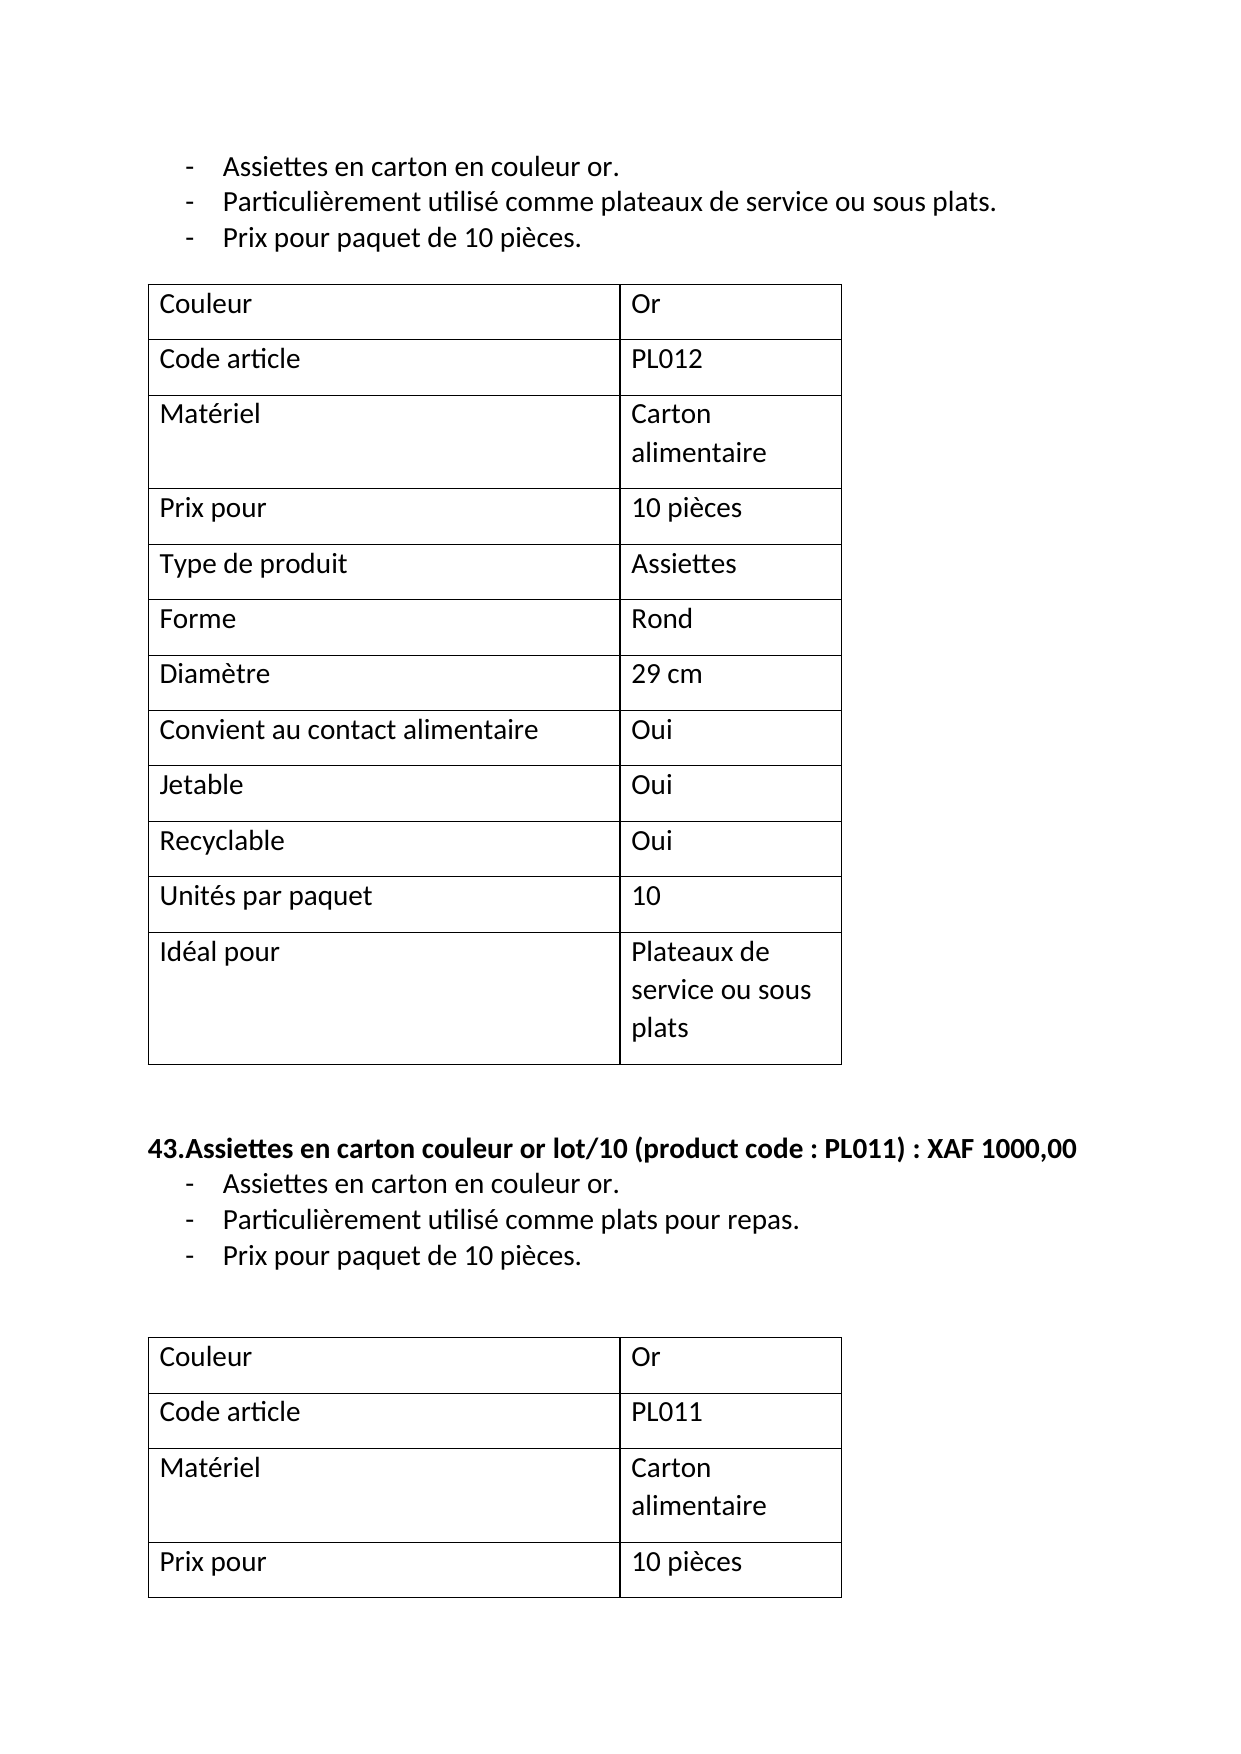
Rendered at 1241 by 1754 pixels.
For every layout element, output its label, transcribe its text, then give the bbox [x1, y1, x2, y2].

table_cell Code article [149, 1394, 619, 1448]
table_cell Matériel [149, 396, 619, 488]
table_header Couleur [149, 285, 619, 339]
list Assiettes en carton en couleur or. [185, 1165, 1093, 1201]
table_cell Rond [621, 600, 841, 654]
table_cell 10 pièces [621, 489, 841, 544]
table_cell 10 [621, 877, 841, 932]
table_cell Unités par paquet [149, 877, 619, 932]
table_cell PL011 [621, 1394, 841, 1448]
table_cell Oui [621, 822, 841, 876]
table_cell Carton alimentaire [621, 396, 841, 488]
table_header Or [621, 285, 841, 339]
list Particulièrement utilisé comme plats pour repas. [185, 1201, 1093, 1237]
table_header Couleur [149, 1338, 619, 1392]
table_cell Diamètre [149, 656, 619, 710]
table_cell Forme [149, 600, 619, 654]
table_cell Prix pour [149, 489, 619, 544]
table_cell Oui [621, 711, 841, 765]
table_cell Matériel [149, 1449, 619, 1542]
list Assiettes en carton couleur or lot/10 (product code : PL011) : XAF 1000,00 [553, 1130, 1093, 1165]
table_cell Carton alimentaire [621, 1449, 841, 1542]
table_cell Jetable [149, 766, 619, 821]
table_cell 10 pièces [621, 1543, 841, 1597]
table_cell Convient au contact alimentaire [149, 711, 619, 765]
list Prix pour paquet de 10 pièces. [185, 1237, 1093, 1272]
table_cell Oui [621, 766, 841, 821]
table_cell Idéal pour [149, 933, 619, 1064]
table_cell 29 cm [621, 656, 841, 710]
table_cell Plateaux de service ou sous plats [621, 933, 841, 1064]
table_cell Code article [149, 340, 619, 394]
table_cell Assiettes [621, 545, 841, 599]
table_cell PL012 [621, 340, 841, 394]
table_header Or [621, 1338, 841, 1392]
list Prix pour paquet de 10 pièces. [185, 219, 1093, 254]
table_cell Prix pour [149, 1543, 619, 1597]
table_cell Recyclable [149, 822, 619, 876]
list Assiettes en carton en couleur or. [185, 148, 1093, 183]
list Particulièrement utilisé comme plateaux de service ou sous plats. [185, 183, 1093, 219]
table_cell Type de produit [149, 545, 619, 599]
